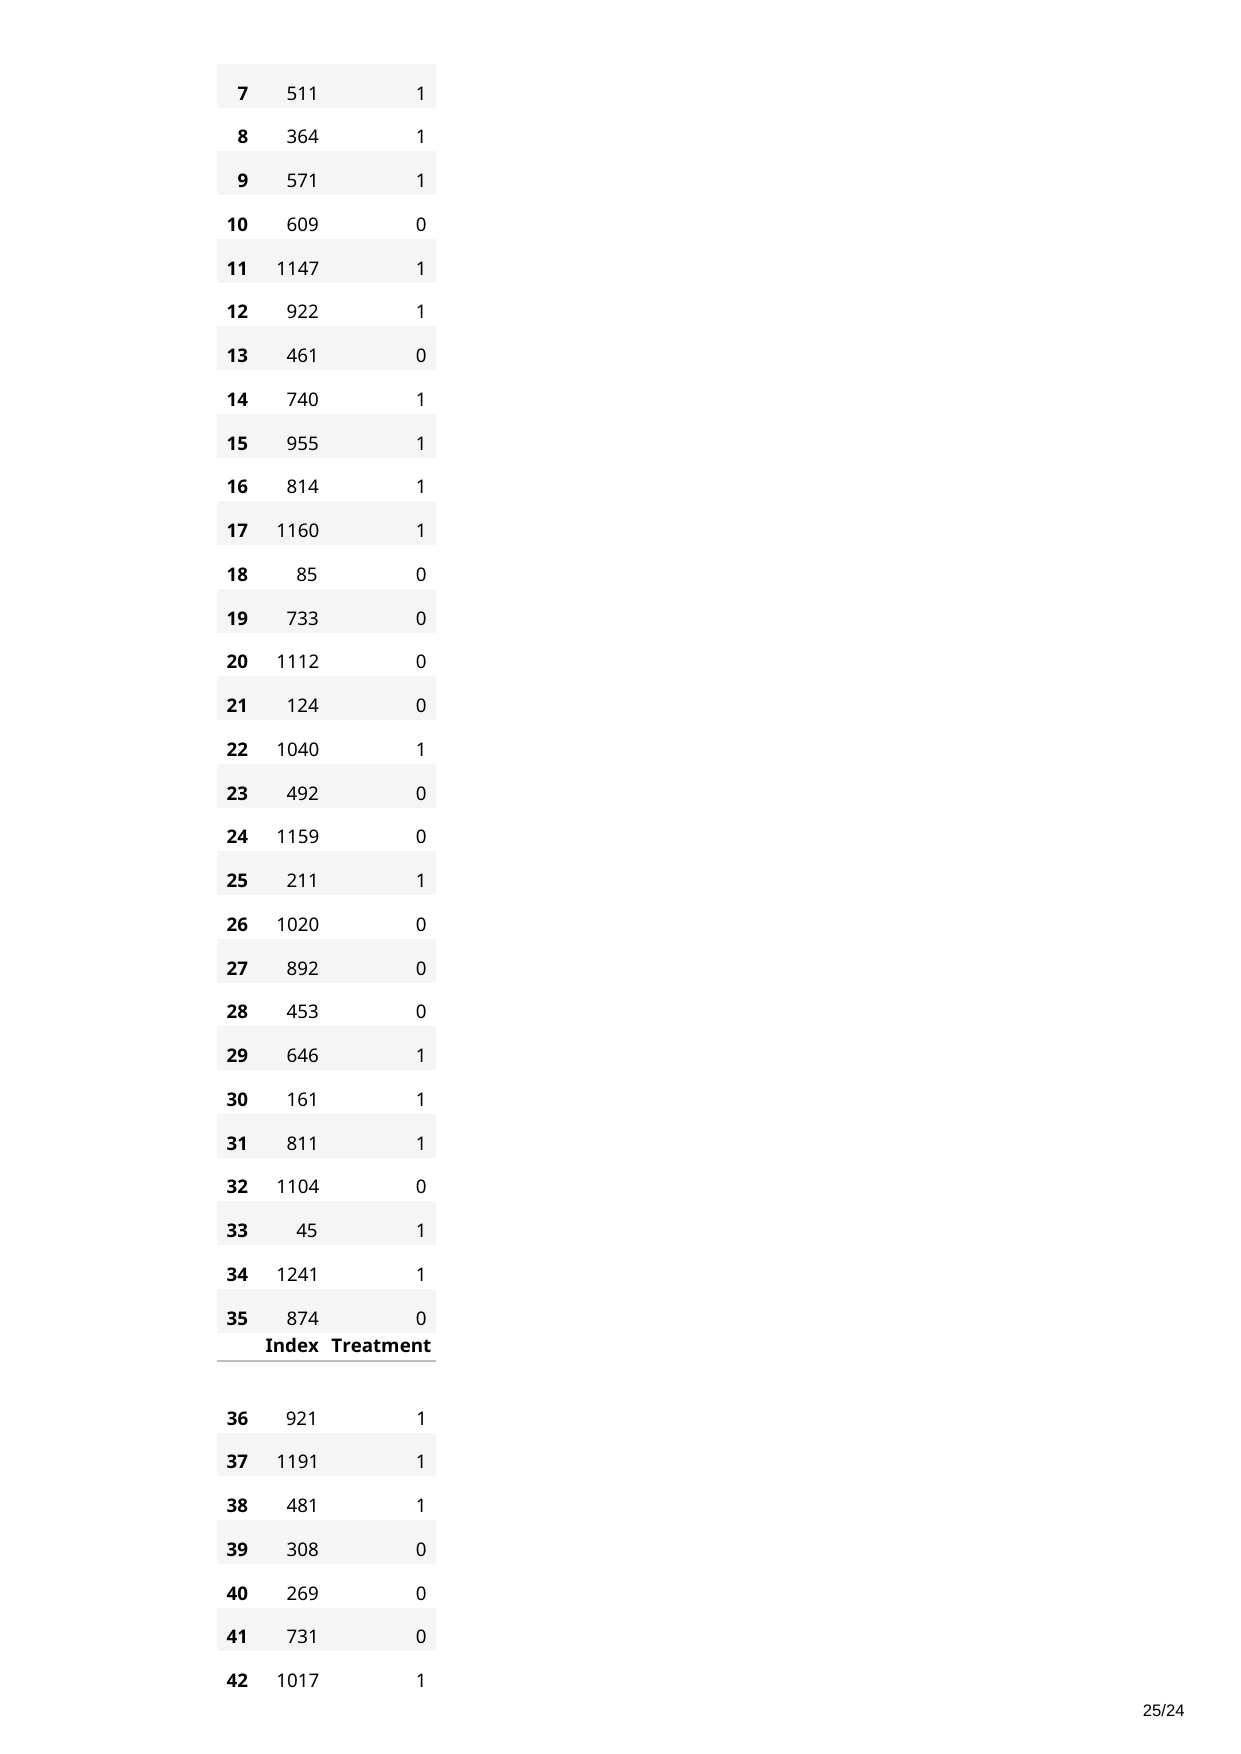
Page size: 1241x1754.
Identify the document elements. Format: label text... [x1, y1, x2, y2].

table_cell 21 [217, 676, 267, 720]
table_cell 17 [217, 501, 267, 545]
table_cell 922 [267, 283, 336, 326]
table_cell 25 [217, 851, 267, 895]
table_cell 0 [336, 195, 436, 239]
table_cell 646 [267, 1026, 336, 1070]
table_cell 609 [267, 195, 336, 239]
table_cell 30 [217, 1070, 267, 1114]
table_cell 29 [217, 1026, 267, 1070]
table_cell 1017 [267, 1651, 336, 1695]
table_cell 1112 [267, 633, 336, 676]
table_cell 1 [336, 370, 436, 414]
table_cell 955 [267, 414, 336, 458]
table_cell 1 [336, 108, 436, 151]
table_cell 0 [336, 545, 436, 589]
table_cell 492 [267, 764, 336, 808]
table_cell 1241 [267, 1245, 336, 1289]
table_cell 0 [336, 1608, 436, 1651]
table_cell 34 [217, 1245, 267, 1289]
table_cell 1160 [267, 501, 336, 545]
table_cell 0 [336, 1520, 436, 1564]
table_cell 23 [217, 764, 267, 808]
table_cell 733 [267, 589, 336, 633]
table_cell 211 [267, 851, 336, 895]
table_cell 0 [336, 939, 436, 983]
table_cell 1 [336, 64, 436, 108]
table_cell 0 [336, 589, 436, 633]
table_cell 1159 [267, 808, 336, 851]
table_cell 874 [267, 1289, 336, 1333]
table_cell 1 [336, 239, 436, 283]
table_cell 20 [217, 633, 267, 676]
table_cell 1 [336, 851, 436, 895]
table_cell 22 [217, 720, 267, 764]
table_header 1191 [267, 1433, 336, 1476]
table_cell 892 [267, 939, 336, 983]
table_cell 0 [336, 1564, 436, 1608]
table_cell 85 [267, 545, 336, 589]
table_cell 11 [217, 239, 267, 283]
table_cell 8 [217, 108, 267, 151]
text Index Treatment [107, 1333, 1157, 1358]
table_cell 45 [267, 1201, 336, 1245]
table_cell 0 [336, 895, 436, 939]
table_cell 33 [217, 1201, 267, 1245]
table_cell 12 [217, 283, 267, 326]
table_cell 1 [336, 1026, 436, 1070]
table_cell 0 [336, 764, 436, 808]
table_cell 27 [217, 939, 267, 983]
table_cell 1 [336, 151, 436, 195]
table_cell 28 [217, 983, 267, 1026]
table_cell 42 [217, 1651, 267, 1695]
table_cell 32 [217, 1158, 267, 1201]
table_cell 814 [267, 458, 336, 501]
table_cell 1020 [267, 895, 336, 939]
table_cell 0 [336, 1289, 436, 1333]
table_cell 14 [217, 370, 267, 414]
table_cell 461 [267, 326, 336, 370]
table_cell 0 [336, 676, 436, 720]
table_cell 0 [336, 1158, 436, 1201]
table_cell 453 [267, 983, 336, 1026]
table_cell 1 [336, 1651, 436, 1695]
table_cell 31 [217, 1114, 267, 1158]
table_cell 124 [267, 676, 336, 720]
table_cell 9 [217, 151, 267, 195]
table_cell 41 [217, 1608, 267, 1651]
table_cell 0 [336, 326, 436, 370]
table_cell 38 [217, 1476, 267, 1520]
table_cell 308 [267, 1520, 336, 1564]
table_cell 1 [336, 1070, 436, 1114]
table_cell 1147 [267, 239, 336, 283]
table_cell 1 [336, 414, 436, 458]
table_cell 1 [336, 1201, 436, 1245]
table_cell 24 [217, 808, 267, 851]
table_cell 16 [217, 458, 267, 501]
text 36 921 1 [107, 1405, 1157, 1431]
table_cell 511 [267, 64, 336, 108]
table_cell 571 [267, 151, 336, 195]
table_cell 15 [217, 414, 267, 458]
table_cell 13 [217, 326, 267, 370]
table_cell 19 [217, 589, 267, 633]
table_cell 731 [267, 1608, 336, 1651]
table_cell 1040 [267, 720, 336, 764]
table_cell 0 [336, 808, 436, 851]
table_header 37 [217, 1433, 267, 1476]
table_cell 26 [217, 895, 267, 939]
table_cell 364 [267, 108, 336, 151]
table_cell 10 [217, 195, 267, 239]
table_cell 0 [336, 983, 436, 1026]
table_cell 1 [336, 1114, 436, 1158]
table_cell 1 [336, 283, 436, 326]
table_cell 39 [217, 1520, 267, 1564]
table_cell 269 [267, 1564, 336, 1608]
table_cell 740 [267, 370, 336, 414]
table_cell 481 [267, 1476, 336, 1520]
table_cell 7 [217, 64, 267, 108]
table_cell 1 [336, 1476, 436, 1520]
table_cell 1 [336, 1245, 436, 1289]
table_cell 40 [217, 1564, 267, 1608]
table_cell 1 [336, 458, 436, 501]
table_cell 161 [267, 1070, 336, 1114]
table_header 1 [336, 1433, 436, 1476]
table_cell 0 [336, 633, 436, 676]
table_cell 1104 [267, 1158, 336, 1201]
table_cell 811 [267, 1114, 336, 1158]
table_cell 18 [217, 545, 267, 589]
table_cell 35 [217, 1289, 267, 1333]
table_cell 1 [336, 501, 436, 545]
table_cell 1 [336, 720, 436, 764]
